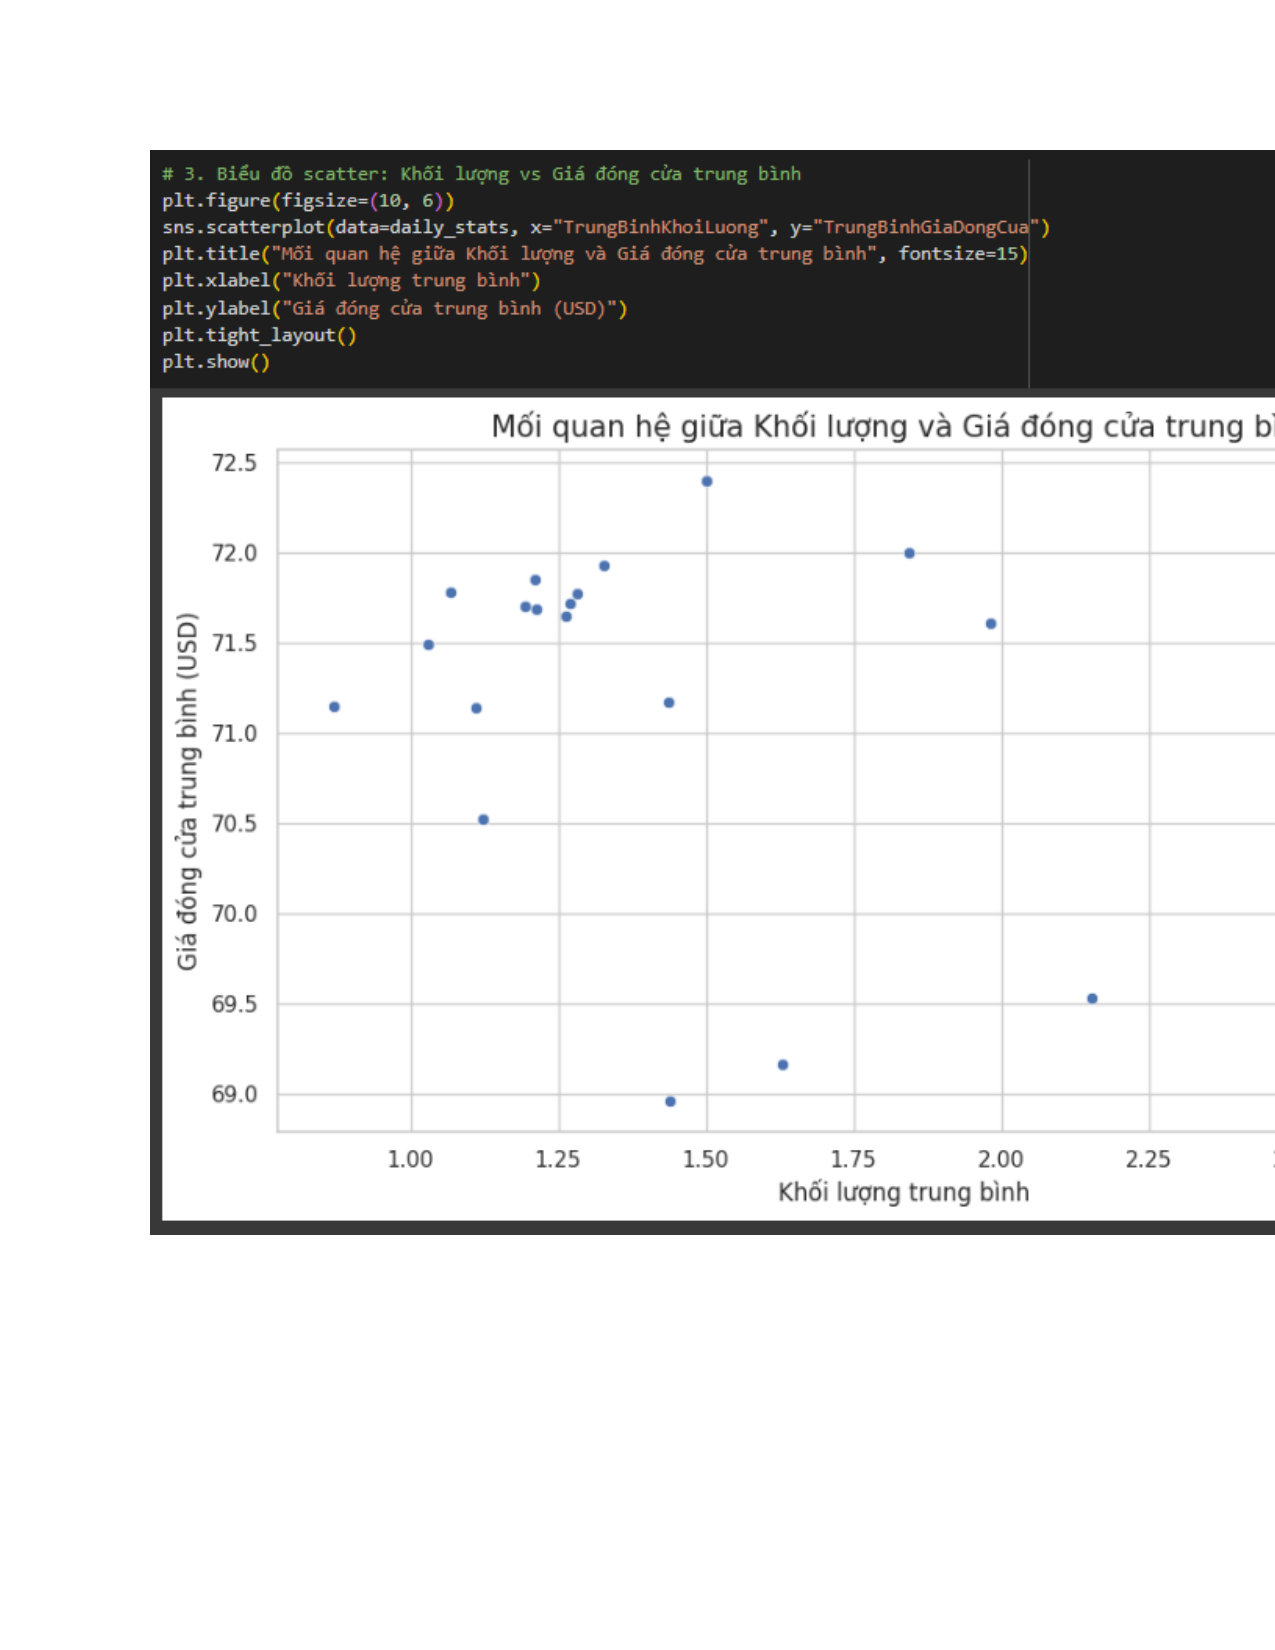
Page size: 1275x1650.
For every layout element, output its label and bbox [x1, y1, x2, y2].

picture [150, 150, 1275, 1235]
